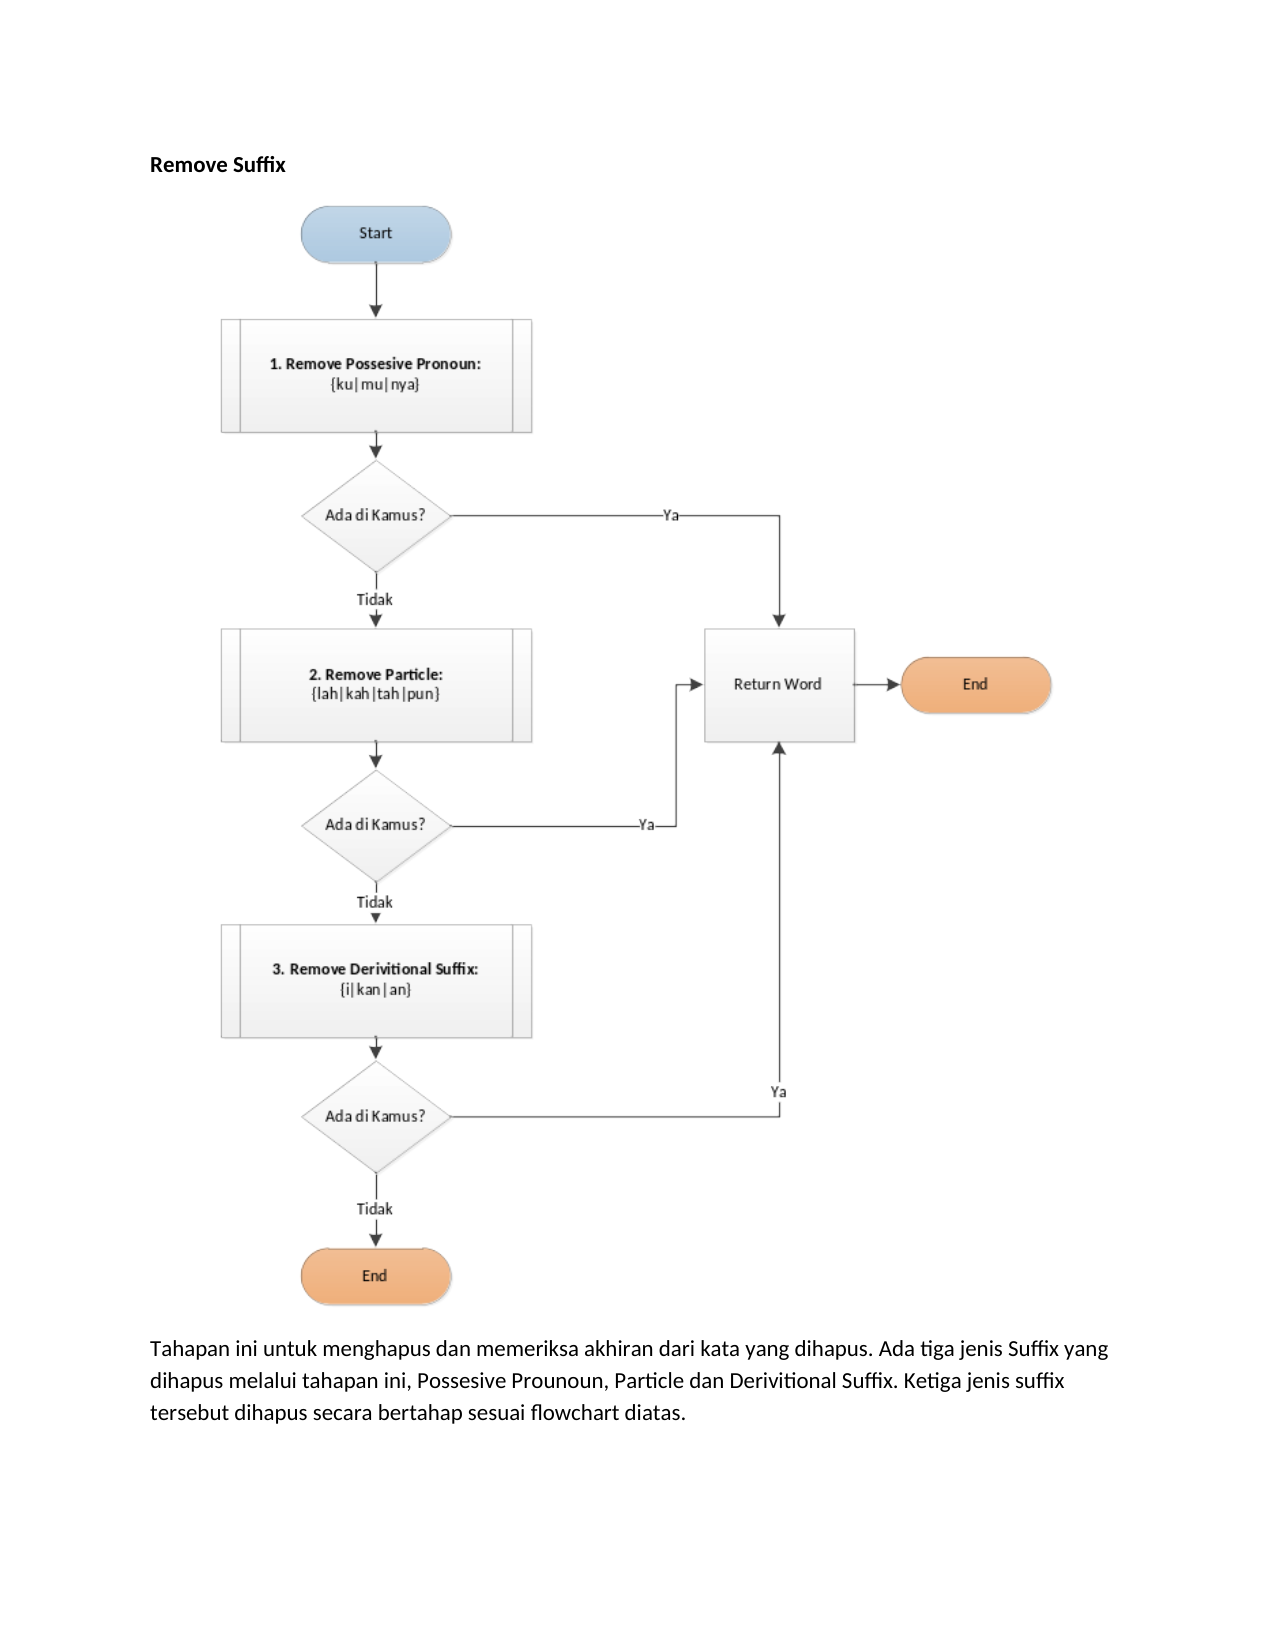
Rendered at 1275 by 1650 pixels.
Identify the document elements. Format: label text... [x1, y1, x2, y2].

text Tahapan ini untuk menghapus dan memeriksa akhiran dari kata yang dihapus. Ada tiga jenis Suffix yang dihapus melalui tahapan ini, Possesive Prounoun, Particle dan Derivitional Suffix. Ketiga jenis suffix tersebut dihapus secara bertahap sesuai flowchart diatas. [150, 1334, 1125, 1426]
text Remove Suffix [150, 150, 1125, 178]
